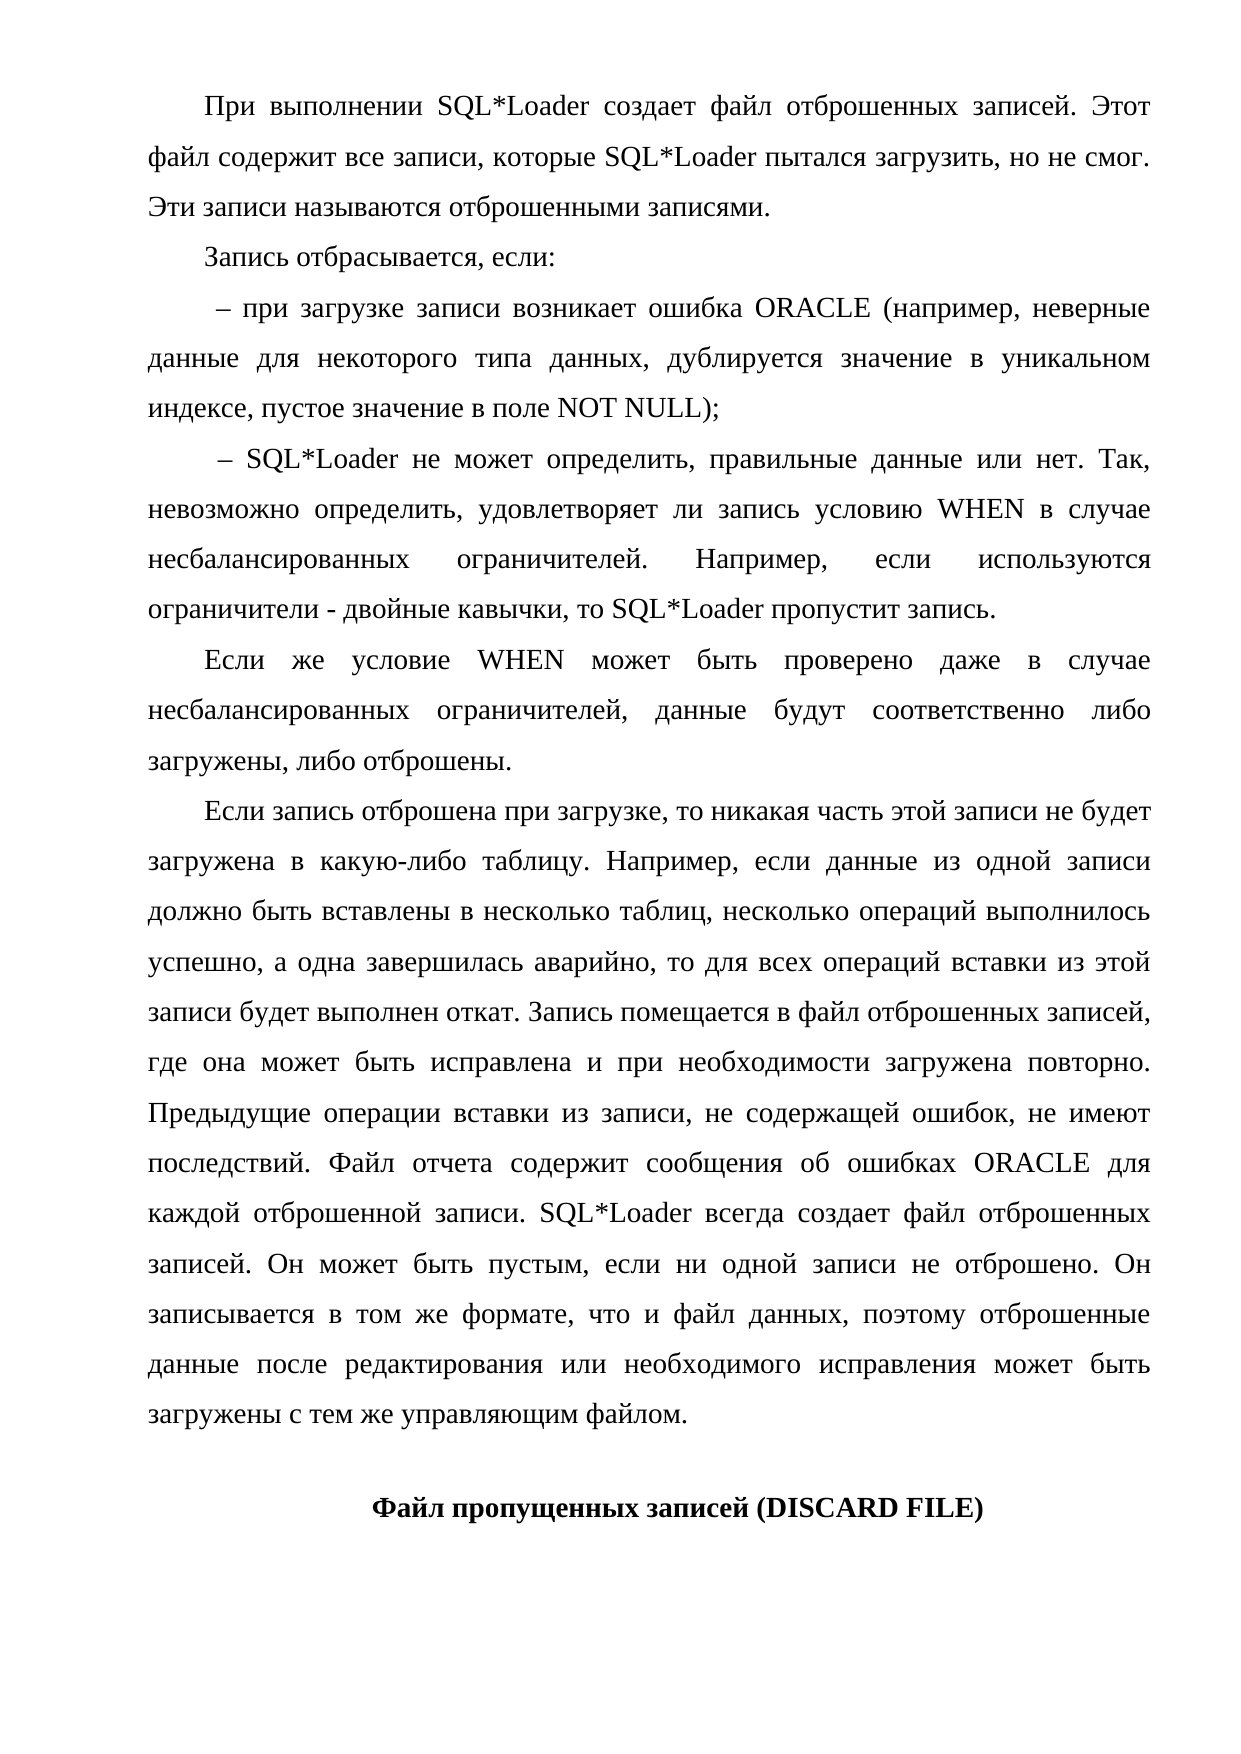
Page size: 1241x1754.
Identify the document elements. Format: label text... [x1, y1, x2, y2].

text Файл пропущенных записей (DISCARD FILE) [148, 1490, 1152, 1524]
text При выполнении SQL*Loader создает файл отброшенных записей. Этот файл содержит все записи, которые SQL*Loader пытался загрузить, но не смог. Эти записи называются отброшенными записями. [148, 88, 1152, 223]
text – при загрузке записи возникает ошибка ORACLE (например, неверные данные для некоторого типа данных, дублируется значение в уникальном индексе, пустое значение в поле NOT NULL); [148, 290, 1152, 424]
text Запись отбрасывается, если: [148, 239, 1152, 273]
text Если же условие WHEN может быть проверено даже в случае несбалансированных ограничителей, данные будут соответственно либо загружены, либо отброшены. [148, 642, 1152, 776]
text Если запись отброшена при загрузке, то никакая часть этой записи не будет загружена в какую-либо таблицу. Например, если данные из одной записи должно быть вставлены в несколько таблиц, несколько операций выполнилось успешно, а одна завершилась аварийно, то для всех операций вставки из этой записи будет выполнен откат. Запись помещается в файл отброшенных записей, где она может быть исправлена и при необходимости загружена повторно. Предыдущие операции вставки из записи, не содержащей ошибок, не имеют последствий. Файл отчета содержит сообщения об ошибках ORACLE для каждой отброшенной записи. SQL*Loader всегда создает файл отброшенных записей. Он может быть пустым, если ни одной записи не отброшено. Он записывается в том же формате, что и файл данных, поэтому отброшенные данные после редактирования или необходимого исправления может быть загружены с тем же управляющим файлом. [148, 793, 1152, 1430]
text – SQL*Loader не может определить, правильные данные или нет. Так, невозможно определить, удовлетворяет ли запись условию WHEN в случае несбалансированных ограничителей. Например, если используются ограничители - двойные кавычки, то SQL*Loader пропустит запись. [148, 441, 1152, 625]
